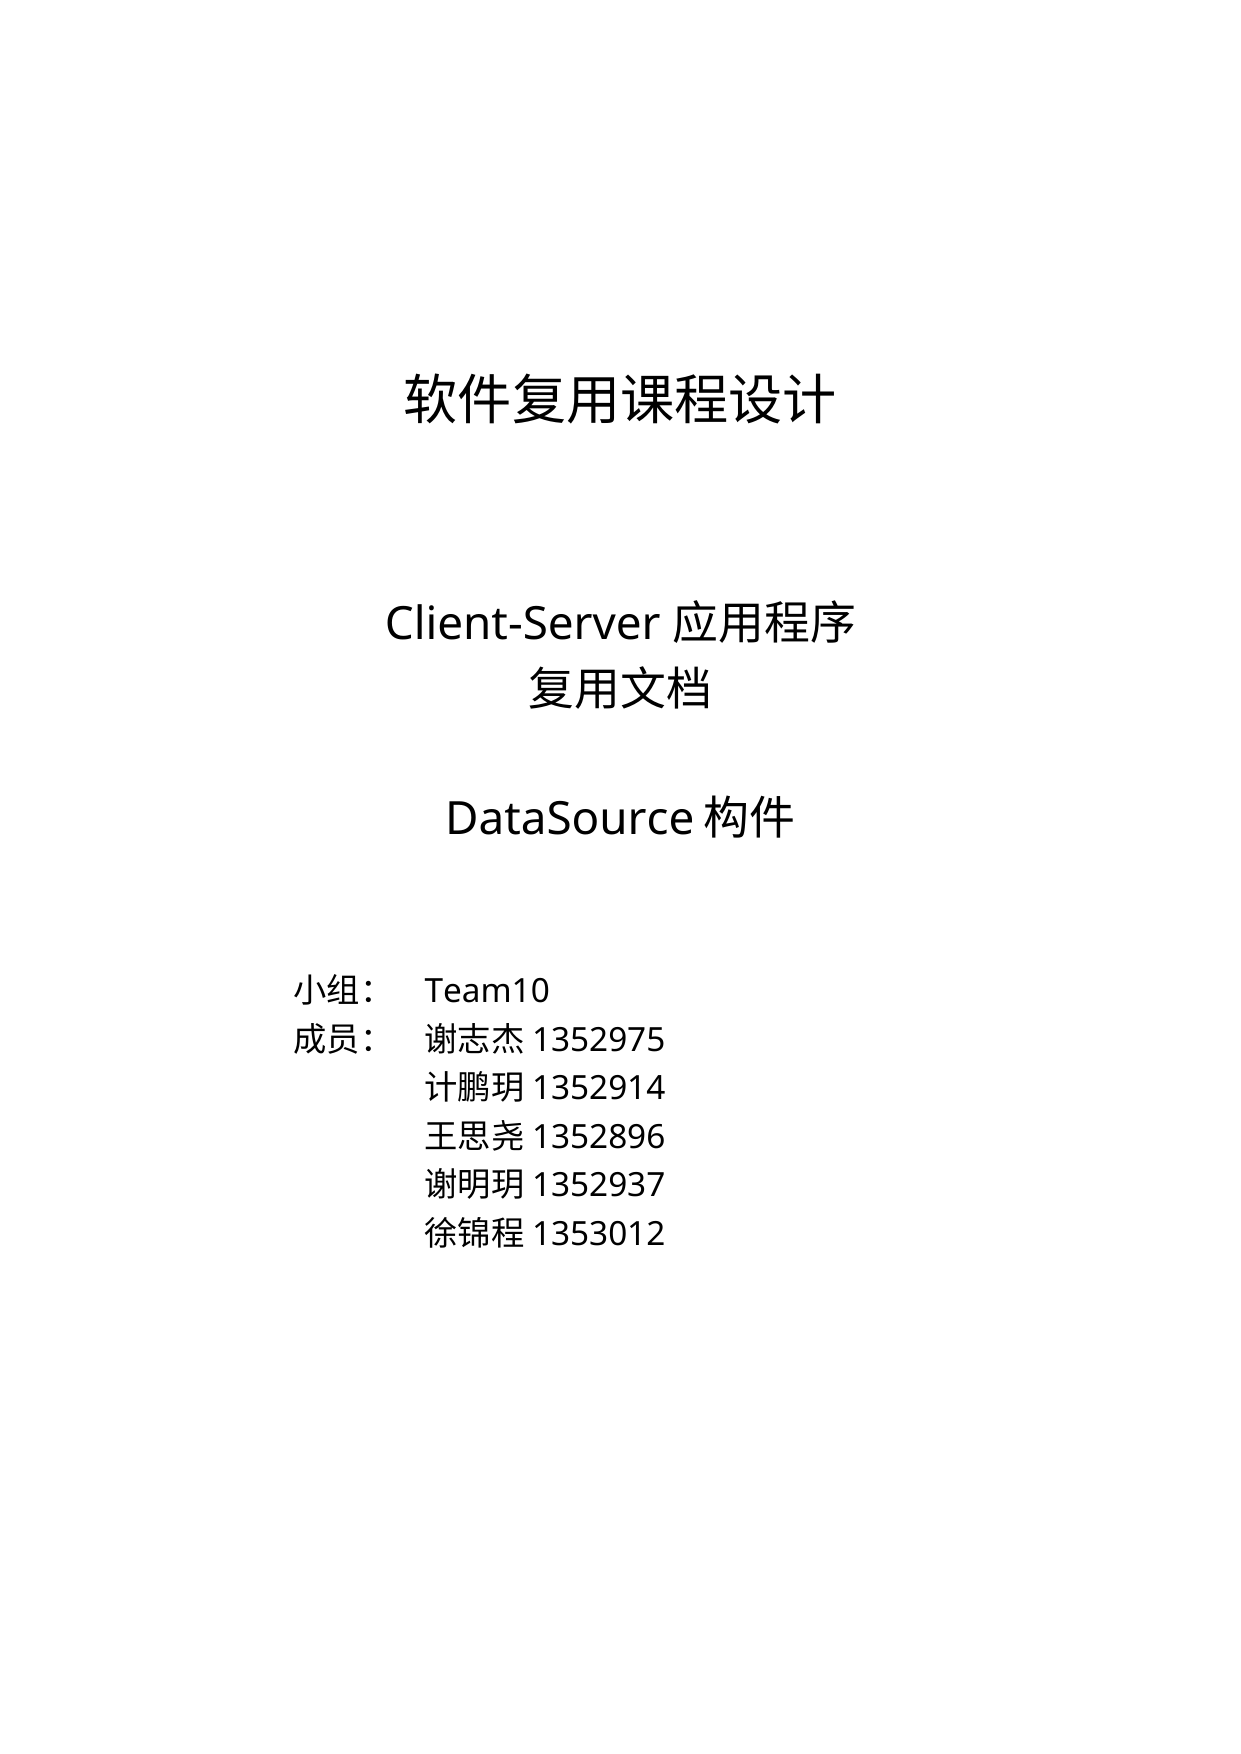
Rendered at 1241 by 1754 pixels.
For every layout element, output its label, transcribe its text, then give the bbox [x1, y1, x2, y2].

text Client-Server 应用程序 [118, 586, 1122, 653]
text 复用文档 [118, 653, 1122, 719]
subtitle 成员： 谢志杰 1352975 [118, 1012, 1122, 1061]
subtitle 王思尧 1352896 [118, 1109, 1122, 1158]
text DataSource构件 [118, 781, 1122, 848]
subtitle 谢明玥 1352937 [118, 1158, 1122, 1206]
subtitle 小组： Team10 [118, 964, 1122, 1012]
subtitle 徐锦程 1353012 [118, 1206, 1122, 1255]
subtitle 计鹏玥 1352914 [118, 1061, 1122, 1109]
text 软件复用课程设计 [118, 357, 1122, 435]
